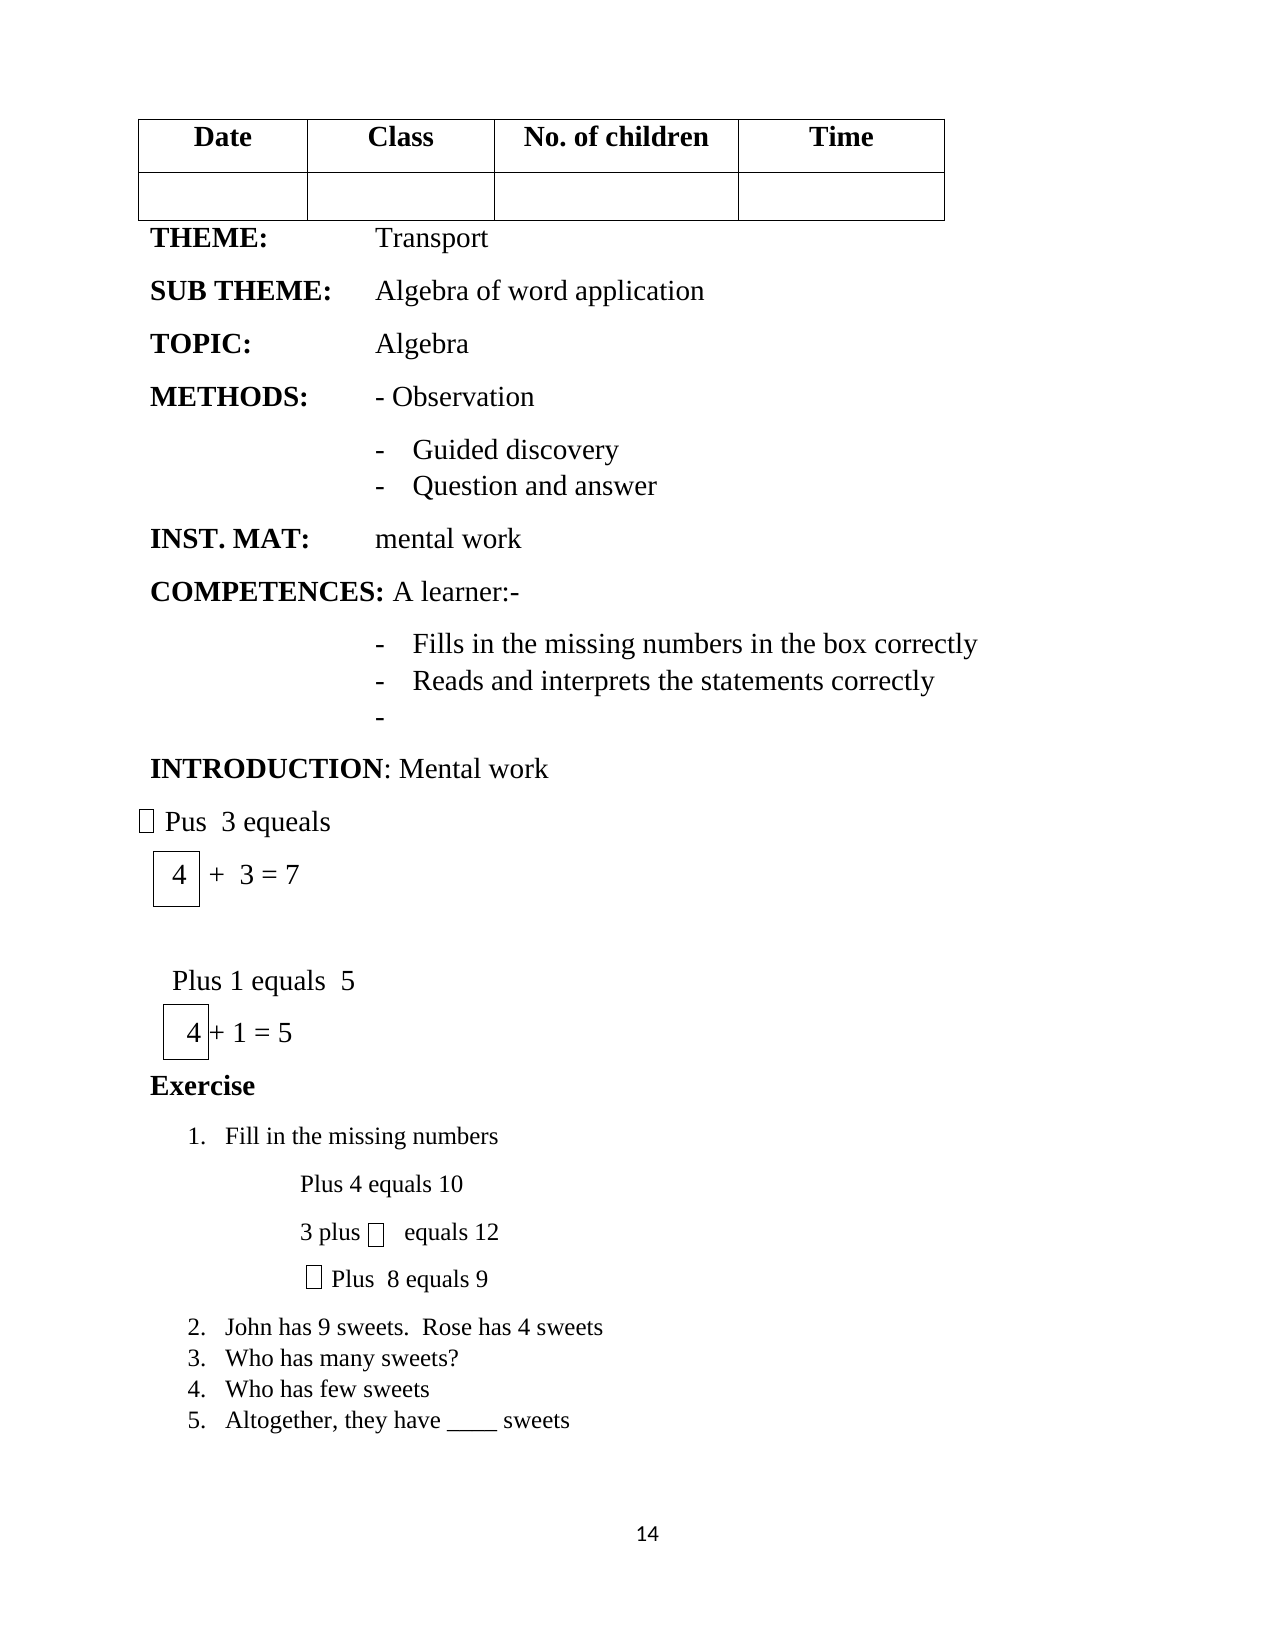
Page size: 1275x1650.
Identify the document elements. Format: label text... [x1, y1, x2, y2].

text Plus 8 equals 9 [300, 1264, 1144, 1293]
list Who has many sweets? [187, 1343, 1144, 1372]
table_cell [139, 173, 307, 219]
text INST. MAT: mental work [150, 521, 1144, 554]
text COMPETENCES: A learner:- [150, 574, 1144, 607]
text THEME: Transport [150, 221, 1144, 254]
table_cell [495, 173, 738, 219]
table_header Date [139, 120, 307, 172]
list Fill in the missing numbers [187, 1121, 1144, 1150]
list Question and answer [375, 468, 1144, 502]
list Reads and interprets the statements correctly [375, 663, 1144, 696]
table_header Time [739, 120, 944, 172]
list Altogether, they have ____ sweets [187, 1405, 1144, 1434]
table_cell [308, 173, 494, 219]
text Exercise [150, 1068, 1144, 1102]
text METHODS: - Observation [150, 379, 1144, 413]
list Fills in the missing numbers in the box correctly [375, 626, 1144, 660]
list John has 9 sweets. Rose has 4 sweets [187, 1312, 1144, 1341]
text Pus 3 equeals [150, 804, 1144, 838]
table_header Class [308, 120, 494, 172]
text TOPIC: Algebra [150, 326, 1144, 360]
table_header No. of children [495, 120, 738, 172]
text 4 + 3 = 7 [150, 857, 1144, 891]
list Who has few sweets [187, 1374, 1144, 1403]
text Plus 1 equals 5 [150, 963, 1144, 996]
text Plus 4 equals 10 [300, 1169, 1144, 1198]
text SUB THEME: Algebra of word application [150, 273, 1144, 307]
text 4 + 1 = 5 [150, 1016, 1144, 1049]
text INTRODUCTION: Mental work [150, 752, 1144, 785]
list Guided discovery [375, 432, 1144, 465]
text 3 plus equals 12 [300, 1217, 1144, 1245]
table_cell [739, 173, 944, 219]
